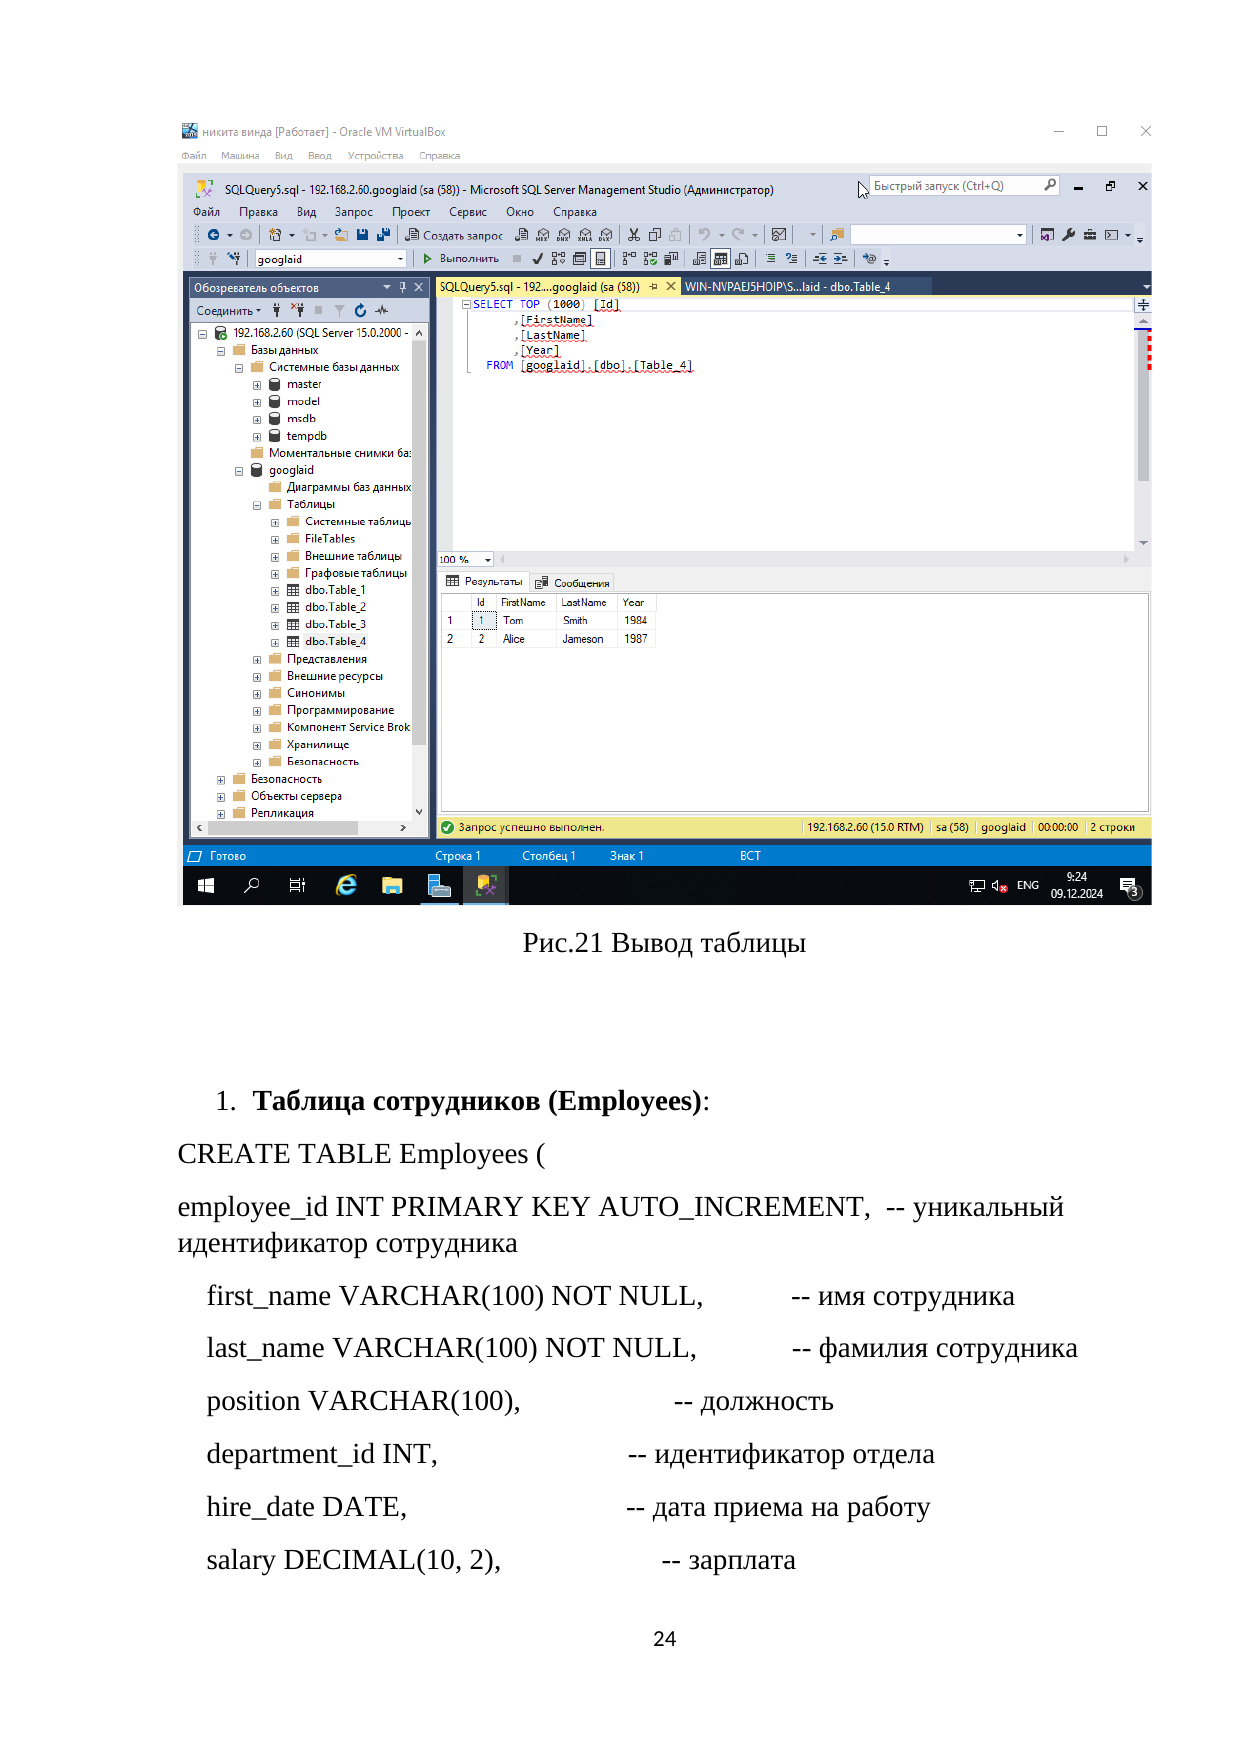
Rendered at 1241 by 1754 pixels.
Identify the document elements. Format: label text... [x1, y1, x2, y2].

text Рис.21 Вывод таблицы [177, 925, 1152, 958]
list Таблица сотрудников (Employees): [215, 1083, 1152, 1117]
text CREATE TABLE Employees ( [177, 1136, 1152, 1169]
text hire_date DATE, -- дата приема на работу [177, 1489, 1152, 1522]
text last_name VARCHAR(100) NOT NULL, -- фамилия сотрудника [177, 1331, 1152, 1364]
text salary DECIMAL(10, 2), -- зарплата [177, 1542, 1152, 1575]
text position VARCHAR(100), -- должность [177, 1383, 1152, 1417]
text department_id INT, -- идентификатор отдела [177, 1436, 1152, 1470]
picture [177, 118, 1152, 906]
text employee_id INT PRIMARY KEY AUTO_INCREMENT, -- уникальный идентификатор сотрудника [177, 1189, 1152, 1258]
text first_name VARCHAR(100) NOT NULL, -- имя сотрудника [177, 1278, 1152, 1311]
